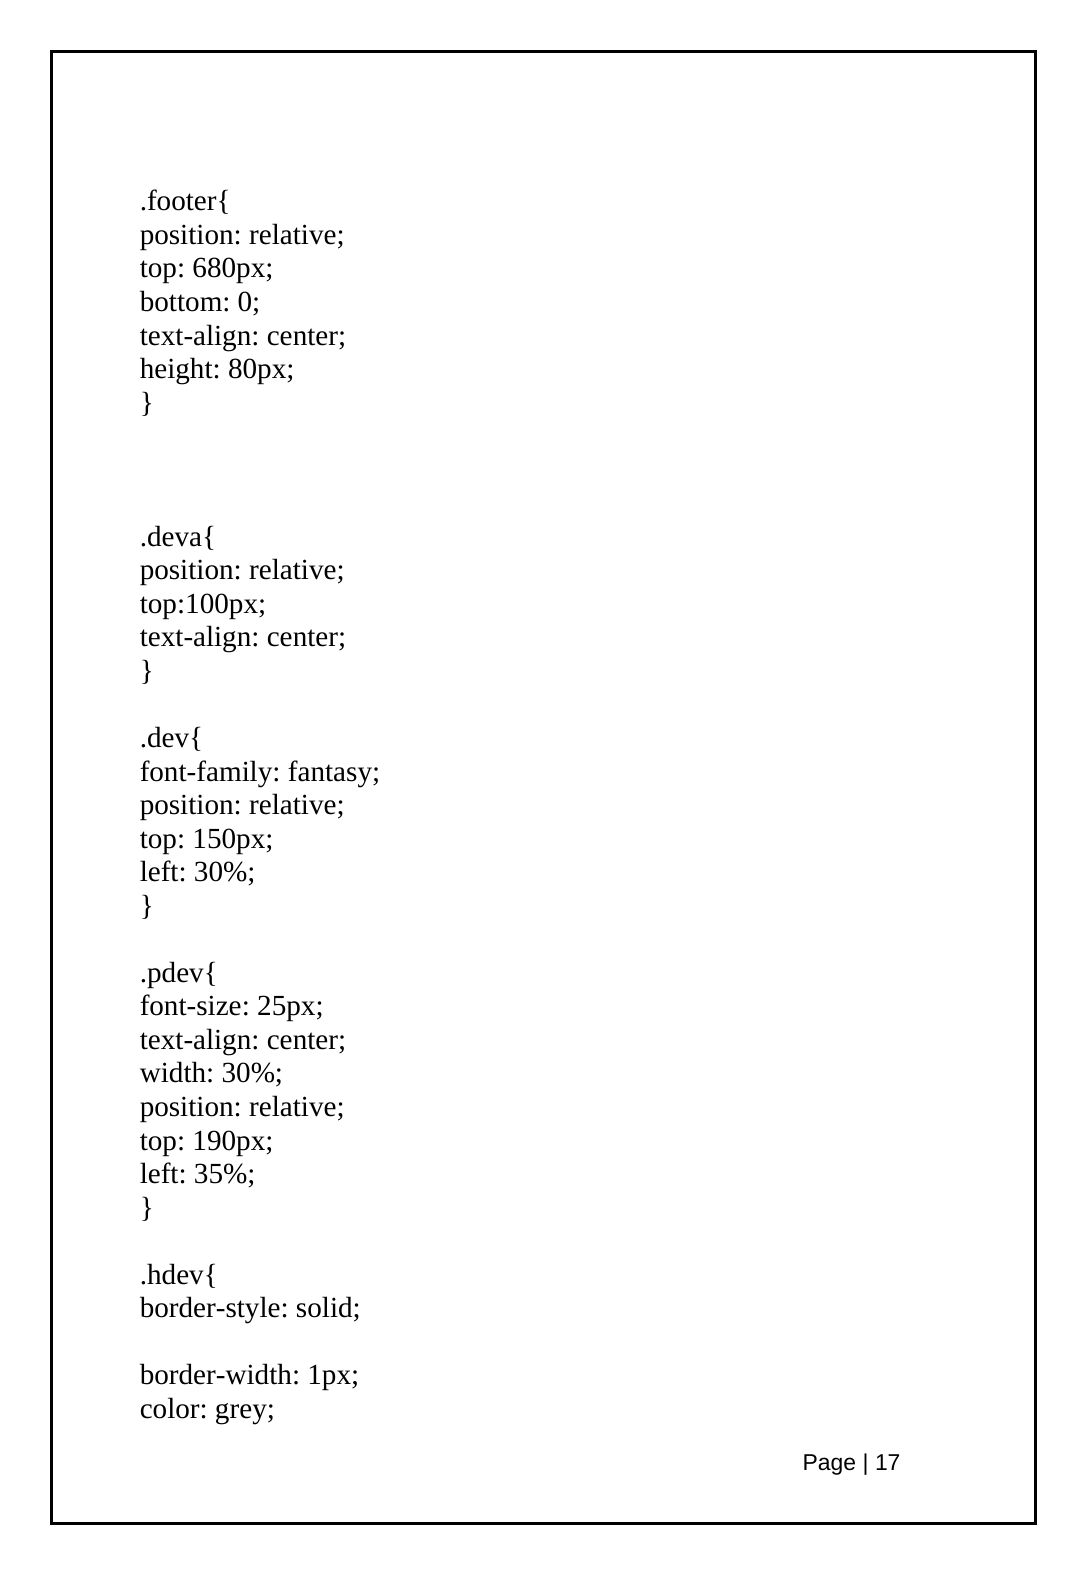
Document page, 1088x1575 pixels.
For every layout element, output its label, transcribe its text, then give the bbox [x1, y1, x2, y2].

text } [139, 653, 950, 687]
text position: relative; [139, 787, 950, 821]
text } [139, 385, 950, 418]
text } [139, 1190, 950, 1223]
text border-style: solid; [139, 1290, 950, 1324]
text left: 35%; [139, 1156, 950, 1190]
text color: grey; [139, 1391, 950, 1424]
text left: 30%; [139, 854, 950, 888]
text border-width: 1px; [139, 1357, 950, 1391]
text position: relative; [139, 1089, 950, 1123]
text top:100px; [139, 586, 950, 619]
text bottom: 0; [139, 284, 950, 318]
text .dev{ [139, 720, 950, 754]
text top: 680px; [139, 251, 950, 284]
text .footer{ [139, 183, 950, 217]
text .hdev{ [139, 1257, 950, 1290]
text height: 80px; [139, 351, 950, 385]
text .deva{ [139, 519, 950, 552]
text font-family: fantasy; [139, 754, 950, 787]
text top: 190px; [139, 1123, 950, 1156]
text } [139, 888, 950, 921]
text position: relative; [139, 217, 950, 251]
text top: 150px; [139, 821, 950, 854]
text width: 30%; [139, 1056, 950, 1089]
text text-align: center; [139, 318, 950, 351]
text text-align: center; [139, 619, 950, 653]
text font-size: 25px; [139, 988, 950, 1022]
text position: relative; [139, 552, 950, 586]
text text-align: center; [139, 1022, 950, 1056]
text .pdev{ [139, 955, 950, 988]
